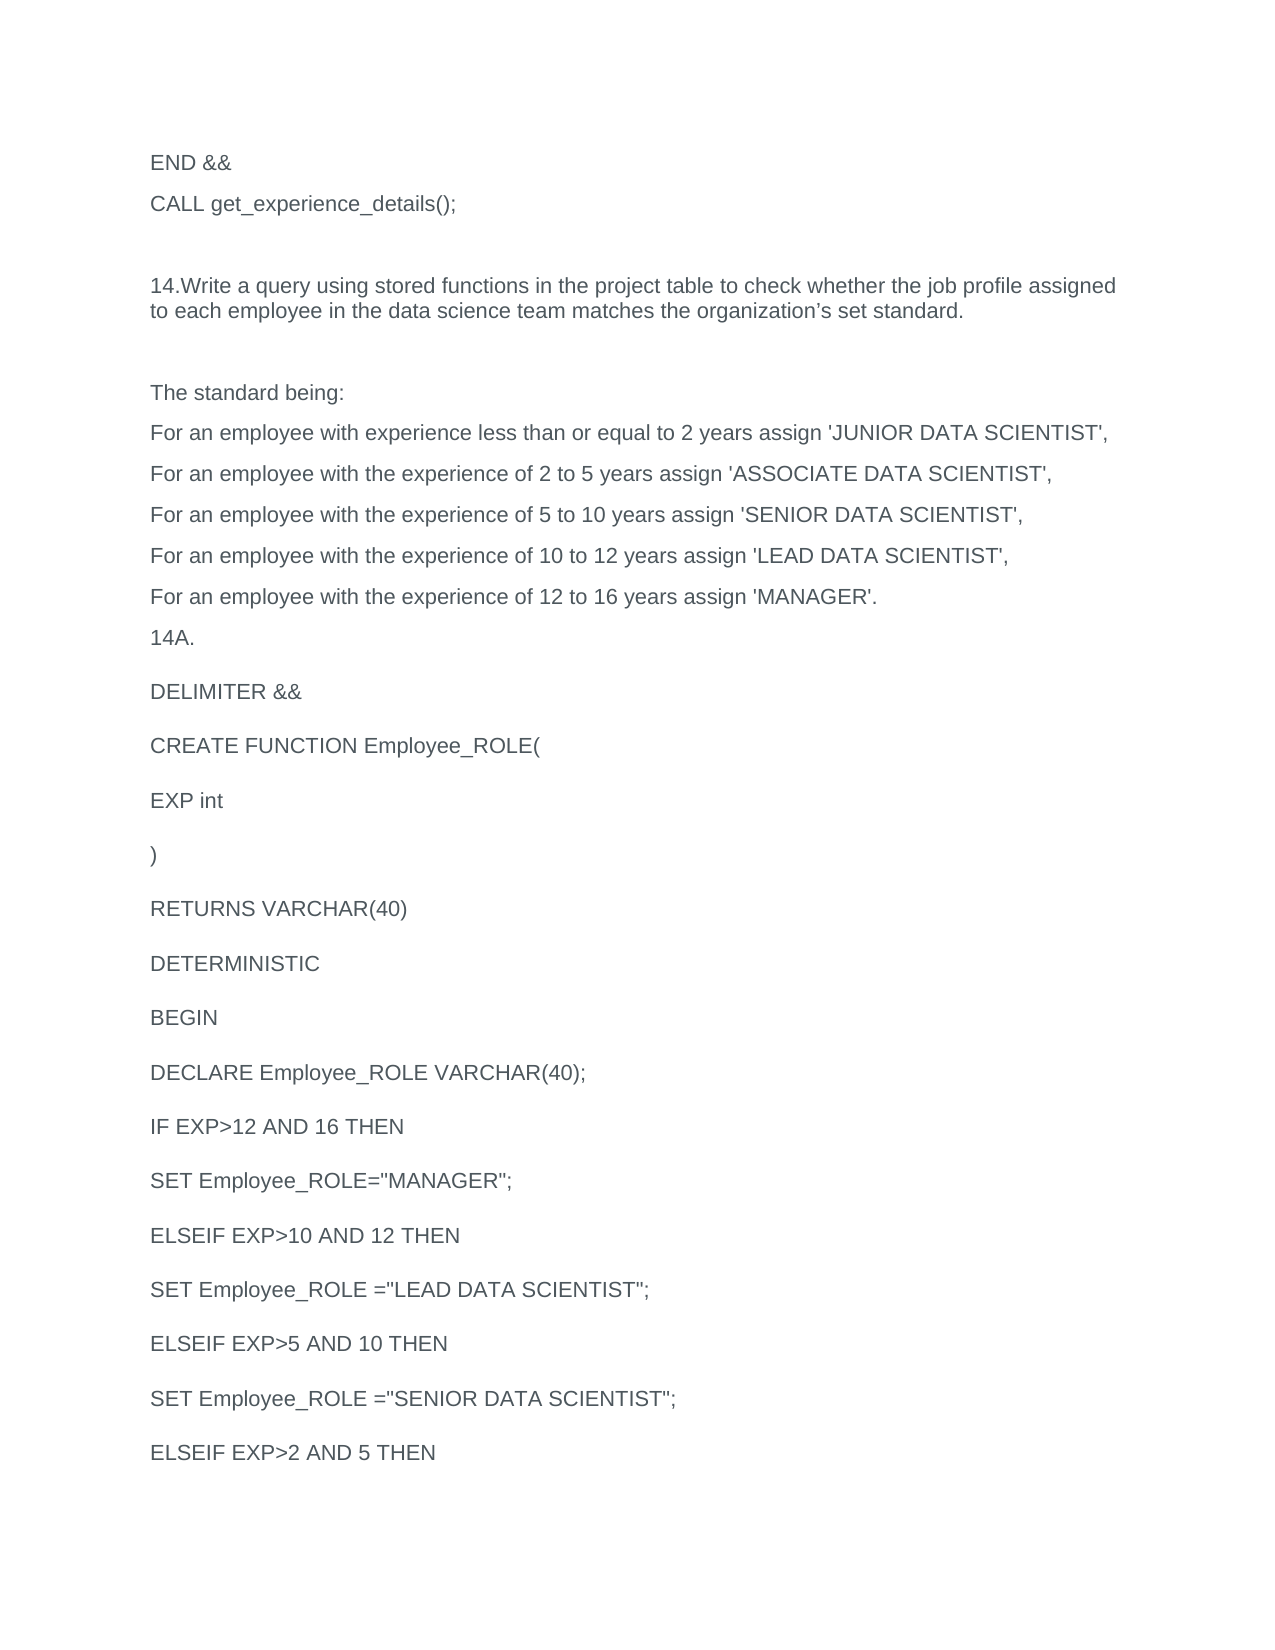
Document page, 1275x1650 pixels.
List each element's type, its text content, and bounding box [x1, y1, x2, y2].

text ELSEIF EXP>5 AND 10 THEN [150, 1331, 1125, 1356]
text ELSEIF EXP>10 AND 12 THEN [150, 1222, 1125, 1248]
text ELSEIF EXP>2 AND 5 THEN [150, 1440, 1125, 1465]
text RETURNS VARCHAR(40) [150, 896, 1125, 921]
text DETERMINISTIC [150, 951, 1125, 976]
text 14.Write a query using stored functions in the project table to check whether the job profile assigned to each employee in the data science team matches the organization’s set standard. [150, 272, 1125, 323]
text DECLARE Employee_ROLE VARCHAR(40); [150, 1059, 1125, 1084]
text DELIMITER && [150, 679, 1125, 704]
text CREATE FUNCTION Employee_ROLE( [150, 733, 1125, 758]
text For an employee with the experience of 2 to 5 years assign 'ASSOCIATE DATA SCIENTIST', [150, 461, 1125, 486]
text END && [150, 150, 1125, 175]
text The standard being: [150, 379, 1125, 404]
text SET Employee_ROLE="MANAGER"; [150, 1168, 1125, 1193]
text ) [150, 842, 1125, 867]
text For an employee with the experience of 12 to 16 years assign 'MANAGER'. [150, 583, 1125, 609]
text SET Employee_ROLE ="SENIOR DATA SCIENTIST"; [150, 1386, 1125, 1411]
text IF EXP>12 AND 16 THEN [150, 1114, 1125, 1139]
text For an employee with experience less than or equal to 2 years assign 'JUNIOR DATA SCIENTIST', [150, 420, 1125, 445]
text BEGIN [150, 1005, 1125, 1030]
text EXP int [150, 787, 1125, 813]
text SET Employee_ROLE ="LEAD DATA SCIENTIST"; [150, 1277, 1125, 1302]
text For an employee with the experience of 10 to 12 years assign 'LEAD DATA SCIENTIST', [150, 543, 1125, 568]
text For an employee with the experience of 5 to 10 years assign 'SENIOR DATA SCIENTIST', [150, 502, 1125, 527]
text 14A. [150, 624, 1125, 649]
text CALL get_experience_details(); [150, 191, 1125, 216]
